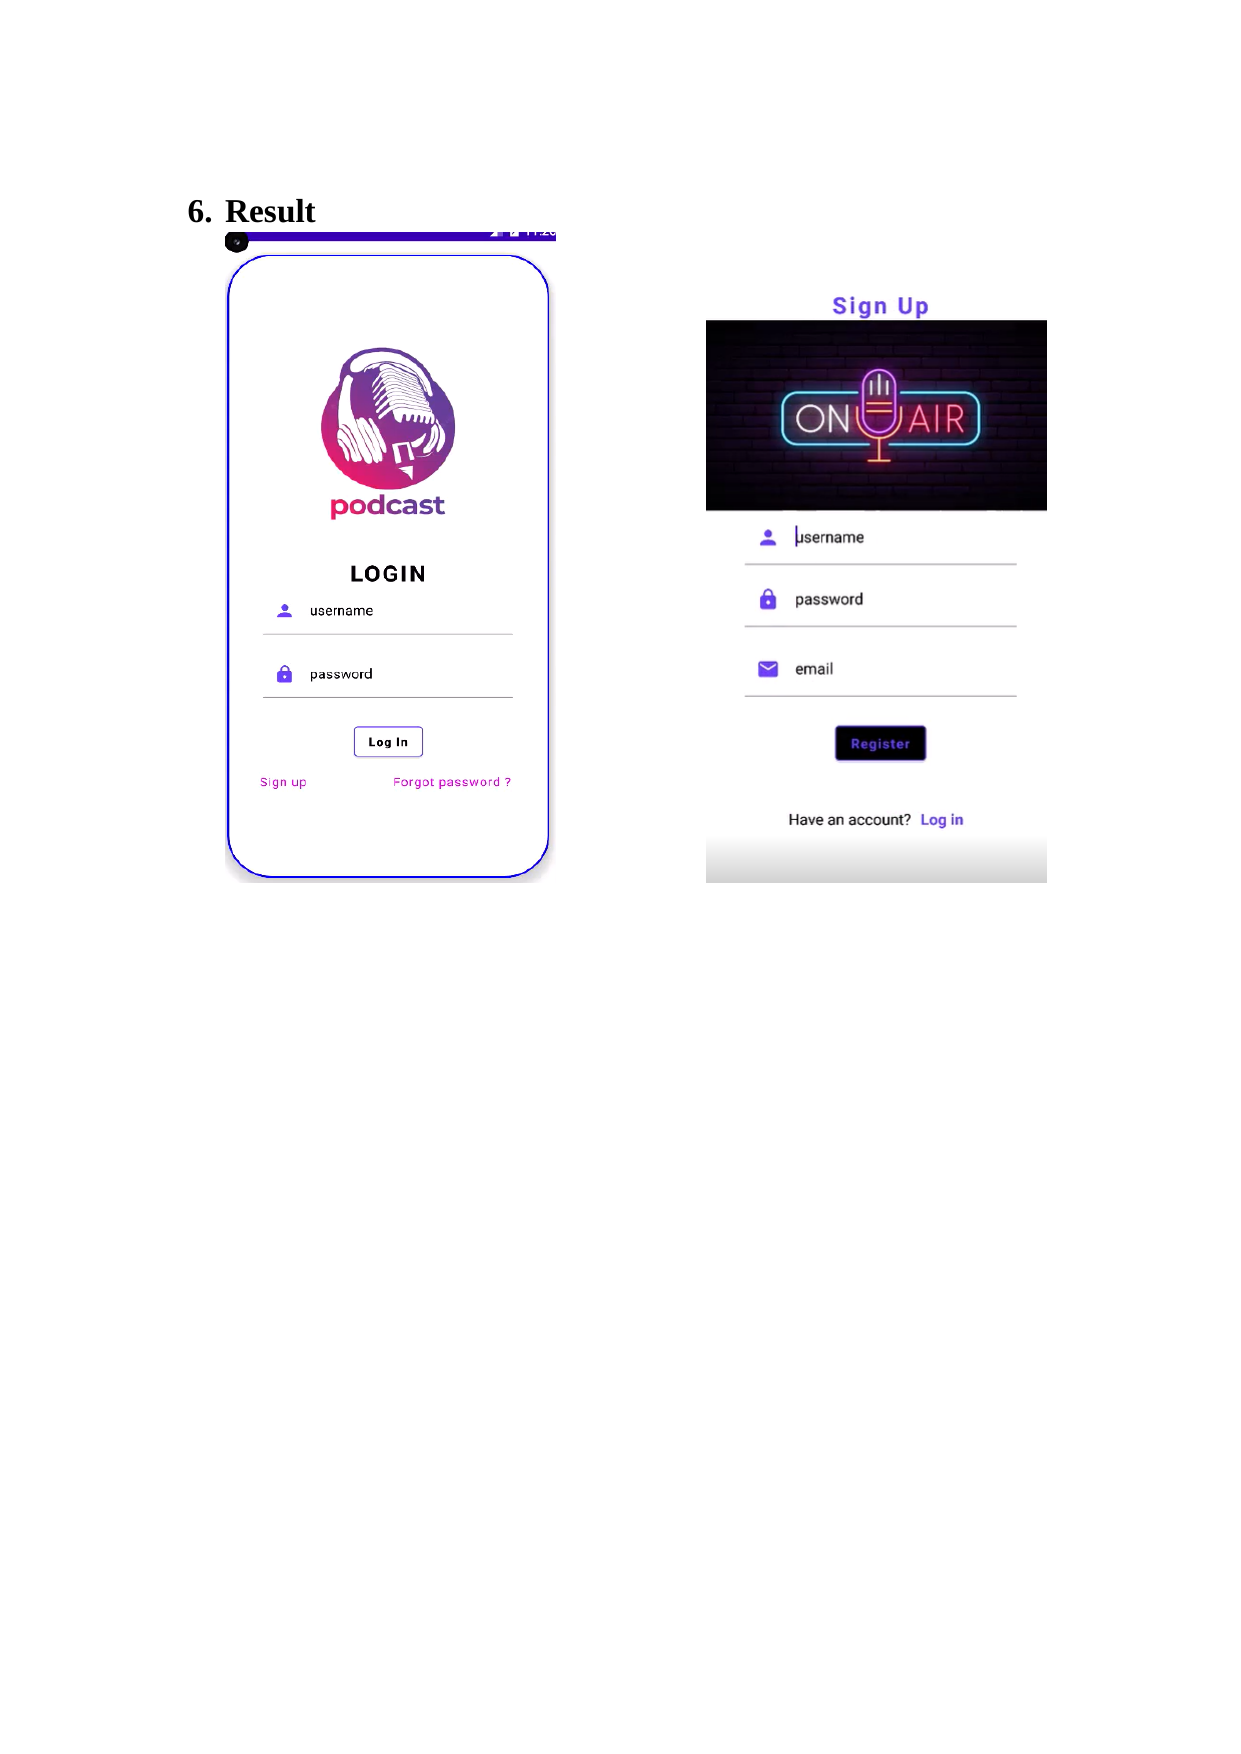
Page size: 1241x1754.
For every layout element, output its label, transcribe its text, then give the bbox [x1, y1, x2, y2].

picture [225, 232, 556, 883]
picture [706, 232, 1047, 883]
list Result [187, 191, 1090, 230]
